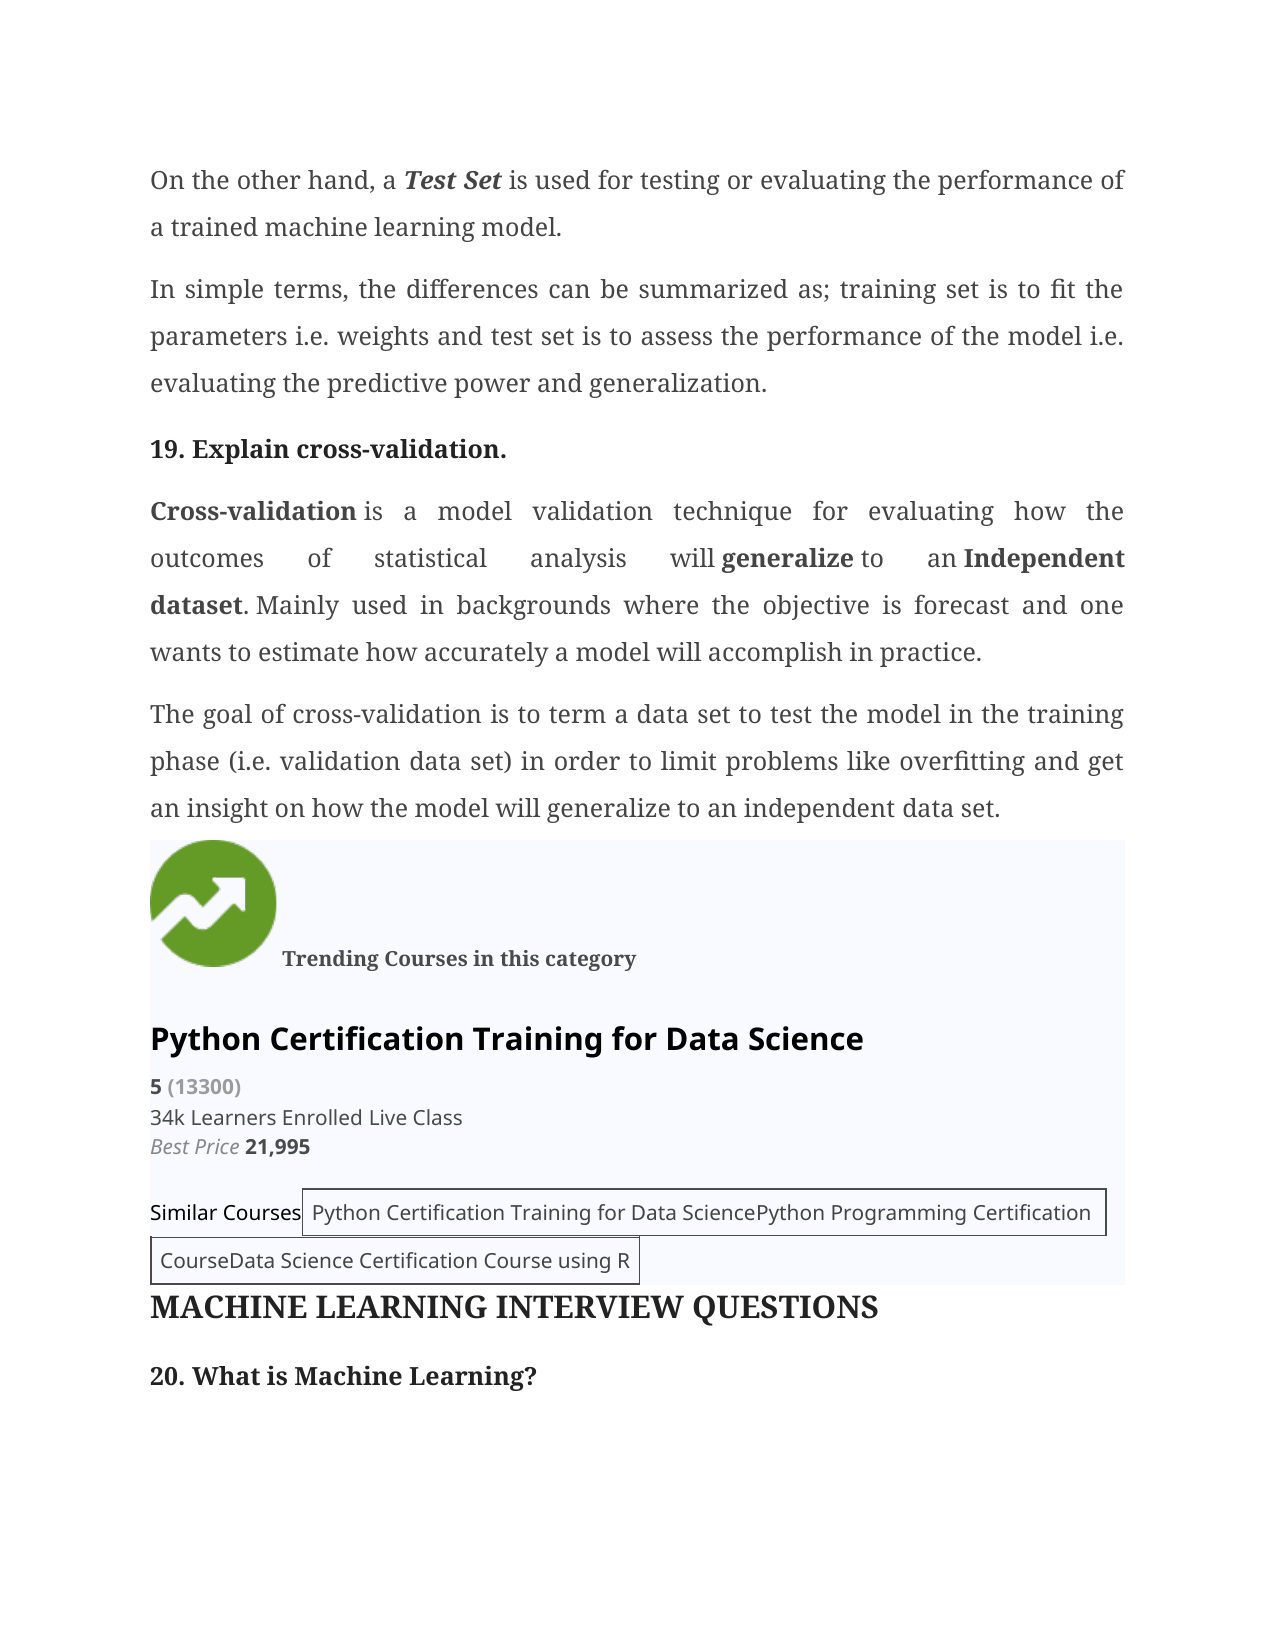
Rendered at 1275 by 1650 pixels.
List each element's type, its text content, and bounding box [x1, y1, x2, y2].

text Similar CoursesPython Certification Training for Data SciencePython Programming Certification CourseData Science Certification Course using R [303, 1190, 1105, 1235]
text The goal of cross-validation is to term a data set to test the model in the training phase (i.e. validation data set) in order to limit problems like overfitting and get an insight on how the model will generalize to an independent data set. [150, 684, 1125, 825]
text Similar CoursesPython Certification Training for Data SciencePython Programming Certification CourseData Science Certification Course using R [152, 1238, 639, 1283]
text In simple terms, the differences can be summarized as; training set is to fit the parameters i.e. weights and test set is to assess the performance of the model i.e. evaluating the predictive power and generalization. [150, 259, 1125, 400]
text 19. Explain cross-validation. [150, 431, 1125, 465]
text Best Price 21,995 [150, 1132, 1125, 1160]
text 5 (13300) [150, 1072, 1125, 1100]
text 34k Learners Enrolled Live Class [150, 1103, 1125, 1132]
text Cross-validation is a model validation technique for evaluating how the outcomes of statistical analysis will generalize to an Independent dataset. Mainly used in backgrounds where the objective is forecast and one wants to estimate how accurately a model will accomplish in practice. [150, 481, 1125, 668]
text Similar CoursesPython Certification Training for Data SciencePython Programming Certification CourseData Science Certification Course using R [640, 1188, 1125, 1285]
text On the other hand, a Test Set is used for testing or evaluating the performance of a trained machine learning model. [150, 150, 1125, 244]
text Python Certification Training for Data Science [150, 1017, 1125, 1059]
text Trending Courses in this category [150, 840, 1125, 973]
text MACHINE LEARNING INTERVIEW QUESTIONS [150, 1285, 1125, 1327]
picture [150, 840, 277, 967]
text 20. What is Machine Learning? [150, 1358, 1125, 1393]
